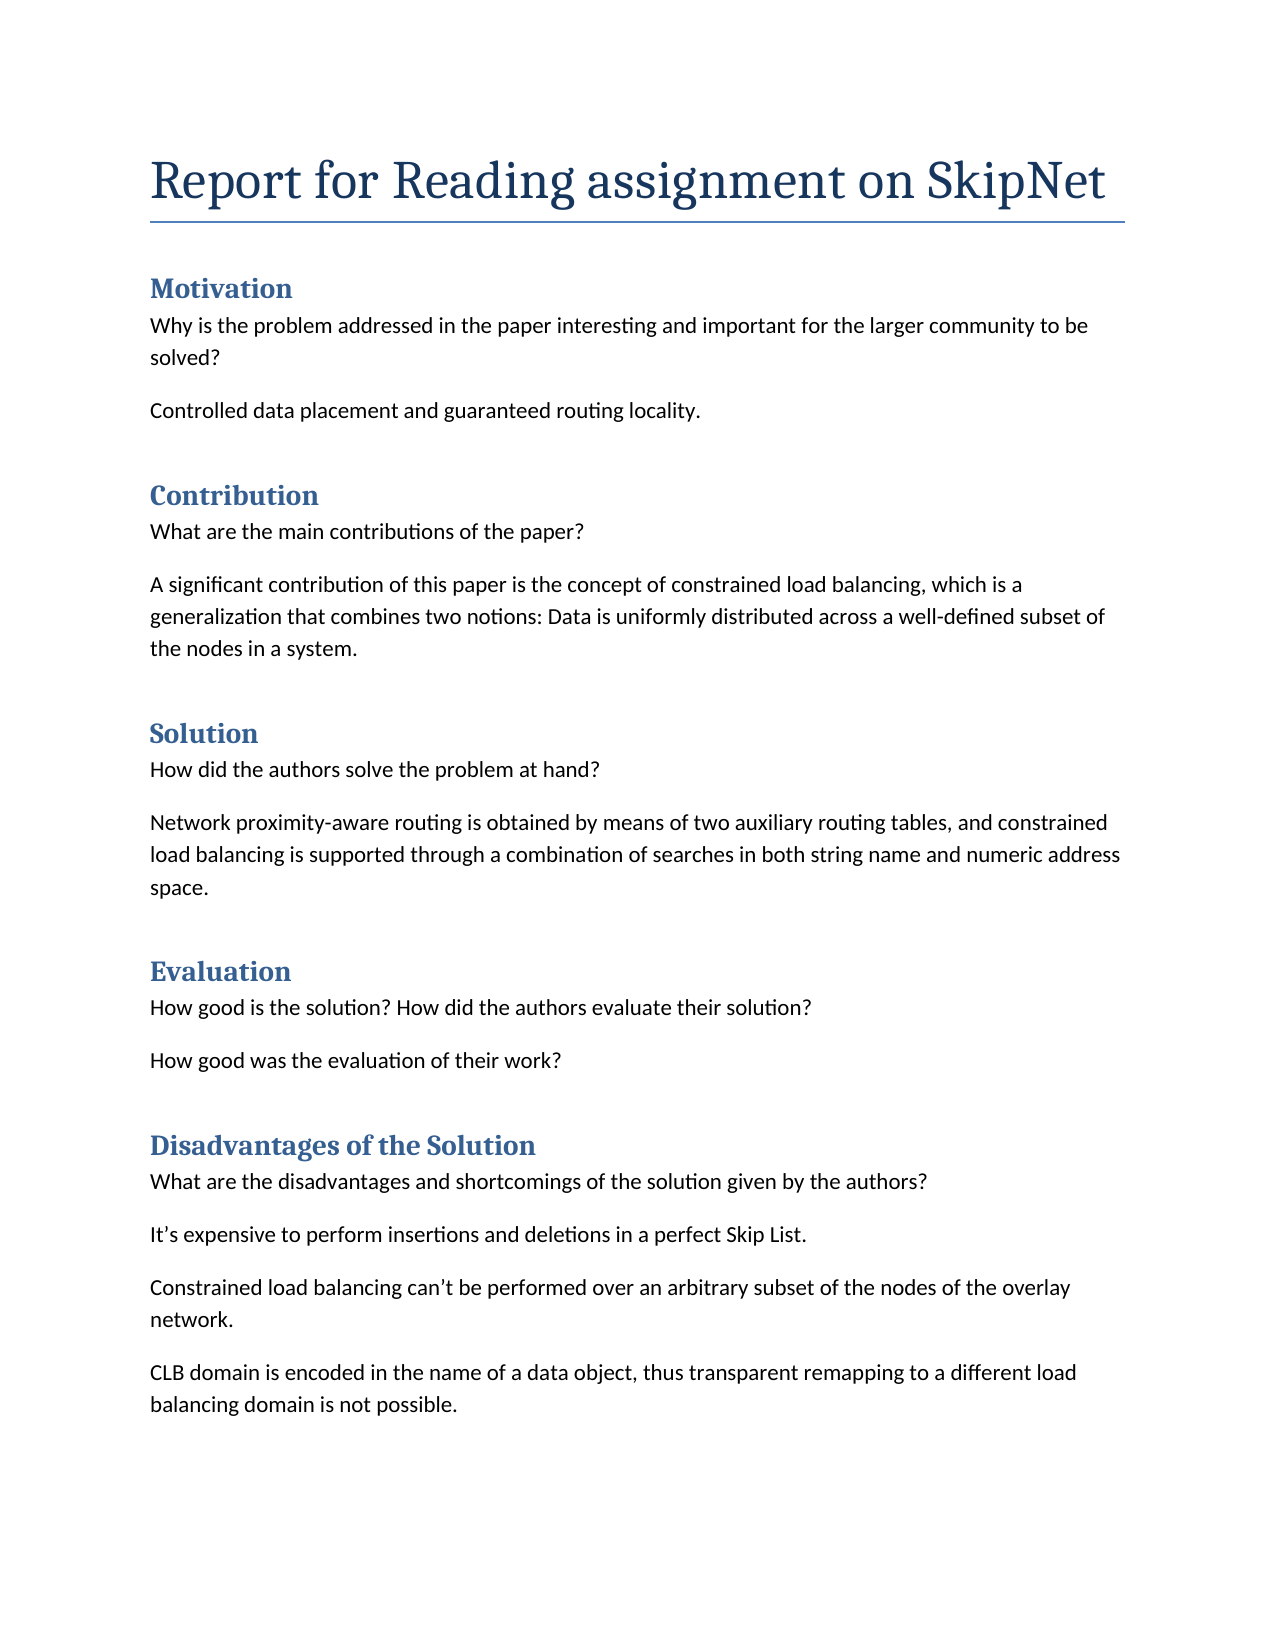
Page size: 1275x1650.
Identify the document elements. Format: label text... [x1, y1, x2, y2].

subtitle Evaluation [150, 955, 1125, 988]
text What are the disadvantages and shortcomings of the solution given by the authors? [150, 1167, 1125, 1195]
text A significant contribution of this paper is the concept of constrained load balancing, which is a generalization that combines two notions: Data is uniformly distributed across a well-defined subset of the nodes in a system. [150, 570, 1125, 663]
text How did the authors solve the problem at hand? [150, 755, 1125, 783]
text Why is the problem addressed in the paper interesting and important for the larger community to be solved? [150, 311, 1125, 371]
text How good is the solution? How did the authors evaluate their solution? [150, 993, 1125, 1021]
text It’s expensive to perform insertions and deletions in a perfect Skip List. [150, 1220, 1125, 1248]
subtitle Solution [150, 717, 1125, 750]
text Constrained load balancing can’t be performed over an arbitrary subset of the nodes of the overlay network. [150, 1273, 1125, 1333]
subtitle Contribution [150, 479, 1125, 512]
subtitle Disadvantages of the Solution [150, 1129, 1125, 1162]
text How good was the evaluation of their work? [150, 1046, 1125, 1074]
title Report for Reading assignment on SkipNet [150, 150, 1125, 221]
text What are the main contributions of the paper? [150, 517, 1125, 545]
text Network proximity-aware routing is obtained by means of two auxiliary routing tables, and constrained load balancing is supported through a combination of searches in both string name and numeric address space. [150, 808, 1125, 901]
text CLB domain is encoded in the name of a data object, thus transparent remapping to a different load balancing domain is not possible. [150, 1358, 1125, 1419]
subtitle Motivation [150, 273, 1125, 306]
text Controlled data placement and guaranteed routing locality. [150, 396, 1125, 424]
